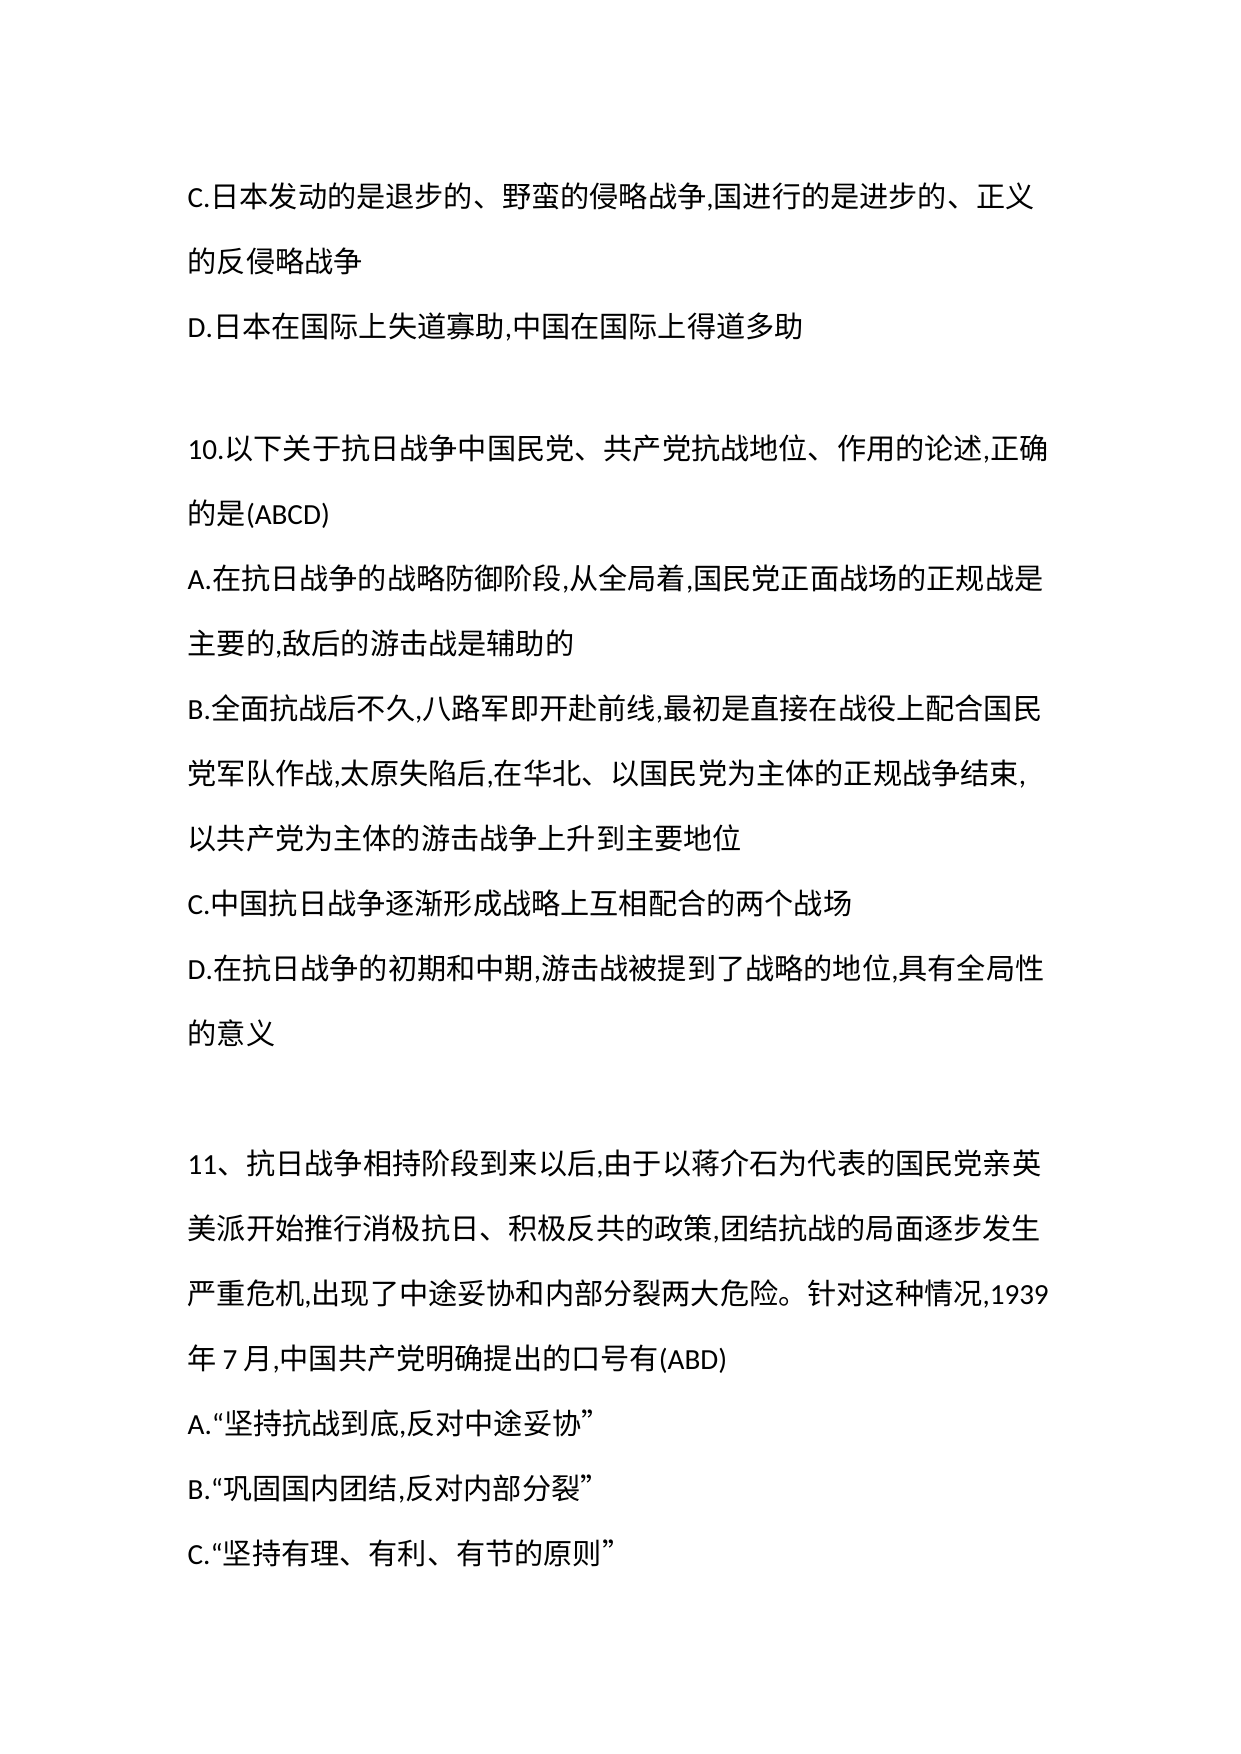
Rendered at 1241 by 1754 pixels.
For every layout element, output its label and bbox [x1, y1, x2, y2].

text [187, 414, 1053, 1584]
text [187, 162, 1053, 389]
